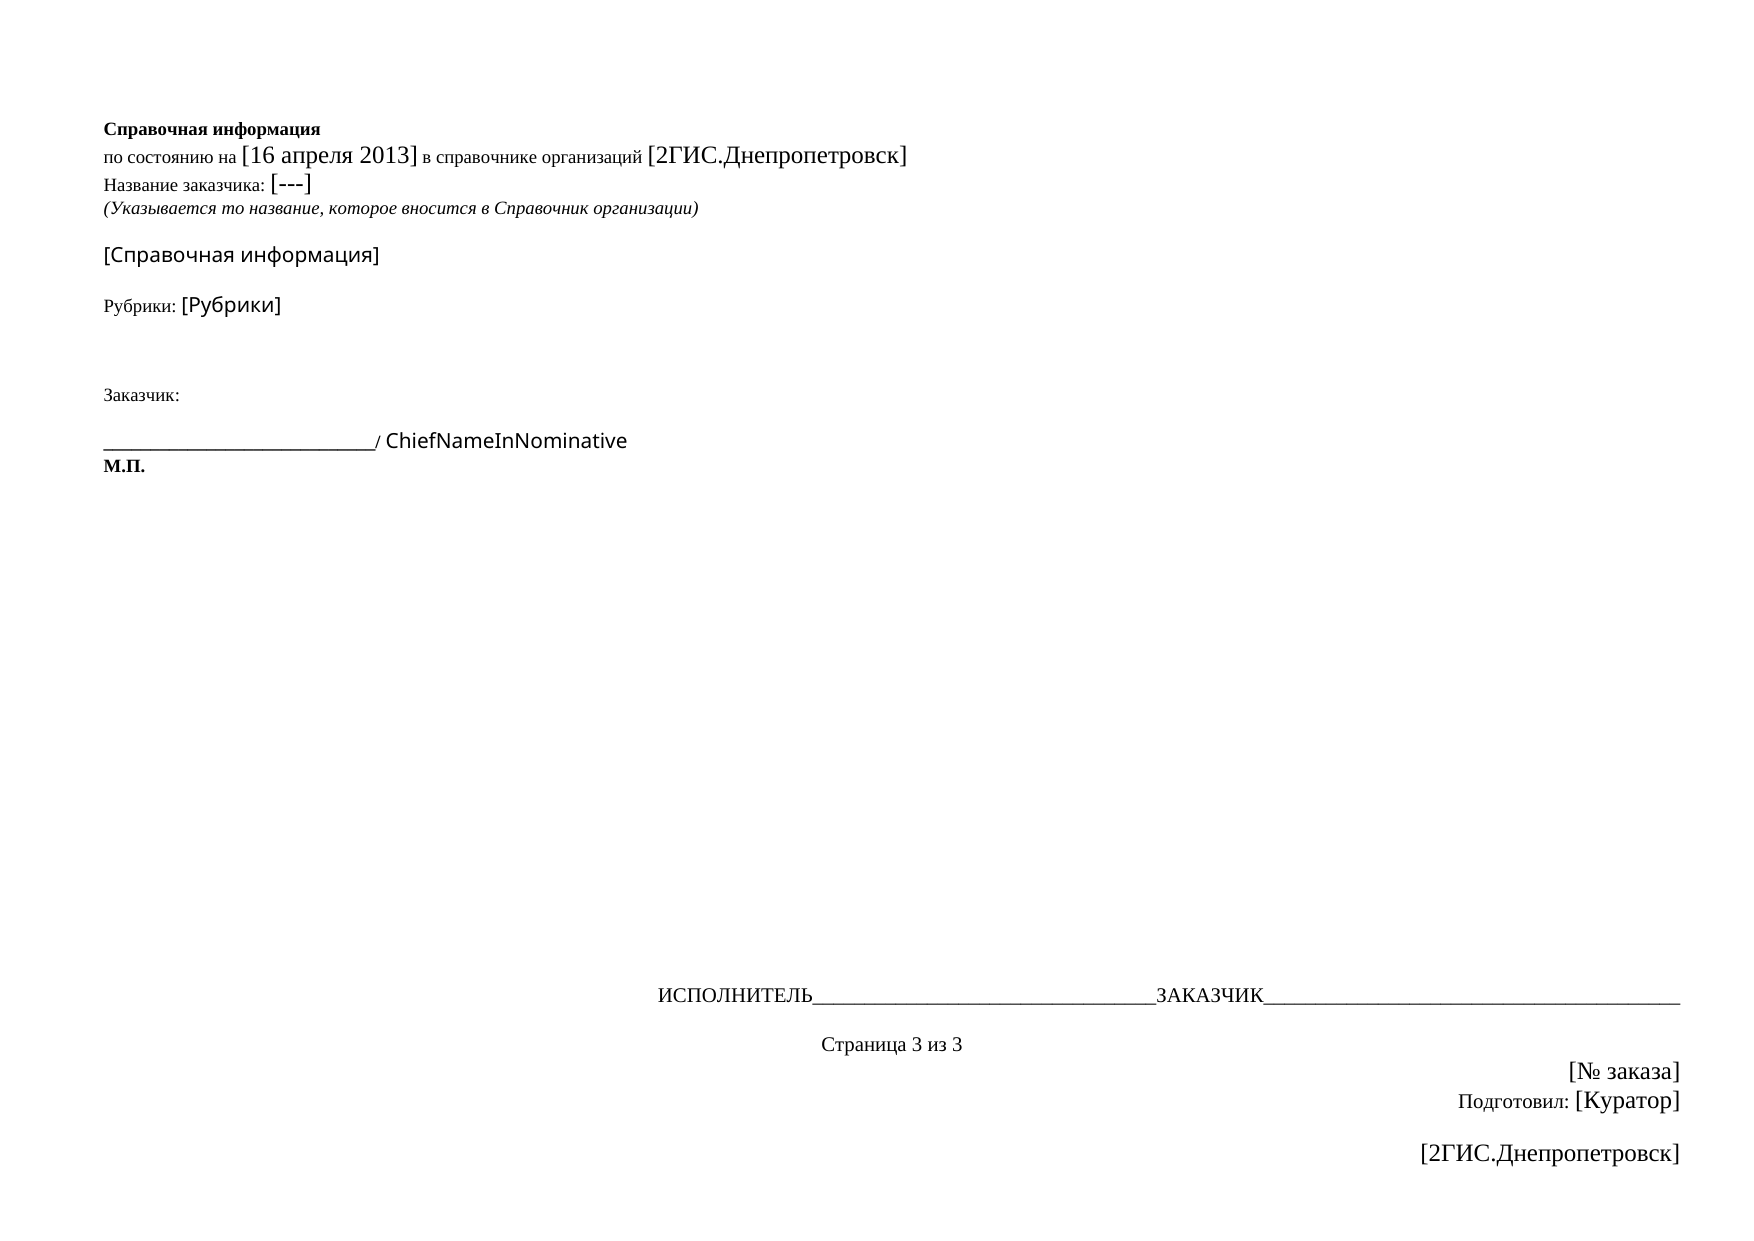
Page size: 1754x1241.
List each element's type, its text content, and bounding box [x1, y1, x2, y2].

text Название заказчика: [103, 168, 1680, 197]
text Заказчик: [103, 383, 1680, 405]
text М.П. [103, 455, 1680, 477]
text (Указывается то название, которое вносится в Справочник организации) [103, 197, 1680, 219]
text Справочная информация [103, 118, 1680, 140]
text по состоянию на в справочнике организаций [103, 140, 1680, 168]
text Рубрики: [103, 290, 1680, 319]
text _____________________________/ [103, 427, 1680, 455]
